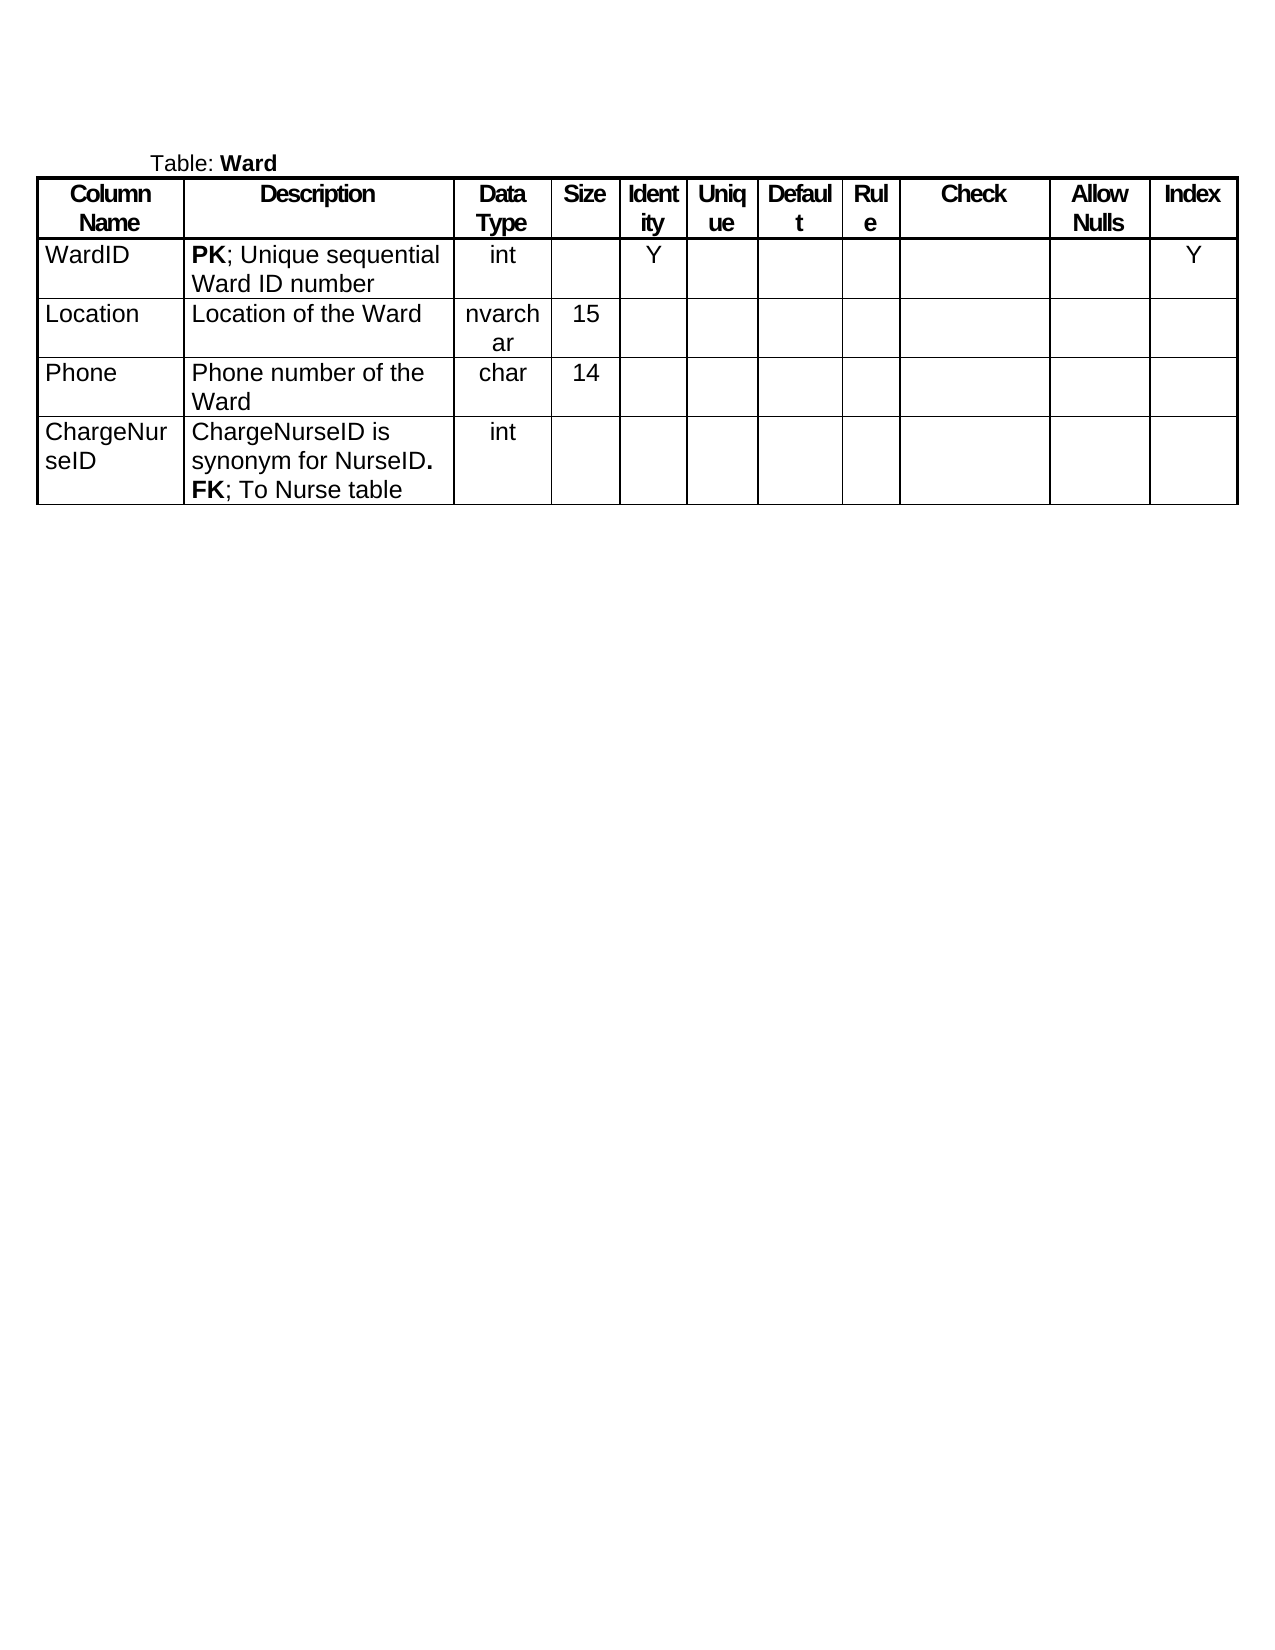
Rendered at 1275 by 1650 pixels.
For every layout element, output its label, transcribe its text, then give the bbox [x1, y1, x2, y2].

table_cell [759, 240, 842, 298]
table_cell [843, 299, 899, 357]
table_cell ChargeNurseID [39, 417, 183, 503]
table_cell char [455, 358, 551, 416]
table_cell [552, 417, 619, 503]
table_cell Phone number of the Ward [185, 358, 453, 416]
table_header Default [759, 180, 842, 237]
table_cell [621, 358, 686, 416]
table_cell [901, 417, 1049, 503]
table_cell PK; Unique sequential Ward ID number [185, 240, 453, 298]
table_cell [759, 358, 842, 416]
table_cell [552, 240, 619, 298]
table_cell [688, 417, 757, 503]
table_cell [843, 417, 899, 503]
table_header Description [185, 180, 453, 237]
table_cell [1051, 299, 1149, 357]
table_cell Location [39, 299, 183, 357]
table_cell Y [621, 240, 686, 298]
table_header Column Name [39, 180, 183, 237]
table_cell [688, 358, 757, 416]
table_header Allow Nulls [1051, 180, 1149, 237]
table_cell [843, 358, 899, 416]
table_cell Location of the Ward [185, 299, 453, 357]
table_header Rule [843, 180, 899, 237]
table_cell int [455, 240, 551, 298]
table_cell [688, 240, 757, 298]
table_cell WardID [39, 240, 183, 298]
table_cell [1051, 240, 1149, 298]
table_cell int [455, 417, 551, 503]
table_cell [1151, 299, 1236, 357]
table_header Size [552, 180, 619, 237]
table_cell [759, 417, 842, 503]
table_cell [843, 240, 899, 298]
table_cell Y [1151, 240, 1236, 298]
table_cell [901, 358, 1049, 416]
table_cell [901, 299, 1049, 357]
table_header Data Type [455, 180, 551, 237]
table_cell [1051, 358, 1149, 416]
table_cell [901, 240, 1049, 298]
table_cell ChargeNurseID is synonym for NurseID. FK; To Nurse table [185, 417, 453, 503]
table_header Identity [621, 180, 686, 237]
table_header Check [901, 180, 1049, 237]
table_cell [621, 417, 686, 503]
table_cell [1051, 417, 1149, 503]
table_header Index [1151, 180, 1236, 237]
table_cell Phone [39, 358, 183, 416]
table_cell [621, 299, 686, 357]
table_cell [1151, 417, 1236, 503]
text Table: Ward [150, 150, 1125, 176]
table_cell [688, 299, 757, 357]
table_cell 14 [552, 358, 619, 416]
table_cell nvarchar [455, 299, 551, 357]
table_header Unique [688, 180, 757, 237]
table_cell [759, 299, 842, 357]
table_cell [1151, 358, 1236, 416]
table_cell 15 [552, 299, 619, 357]
